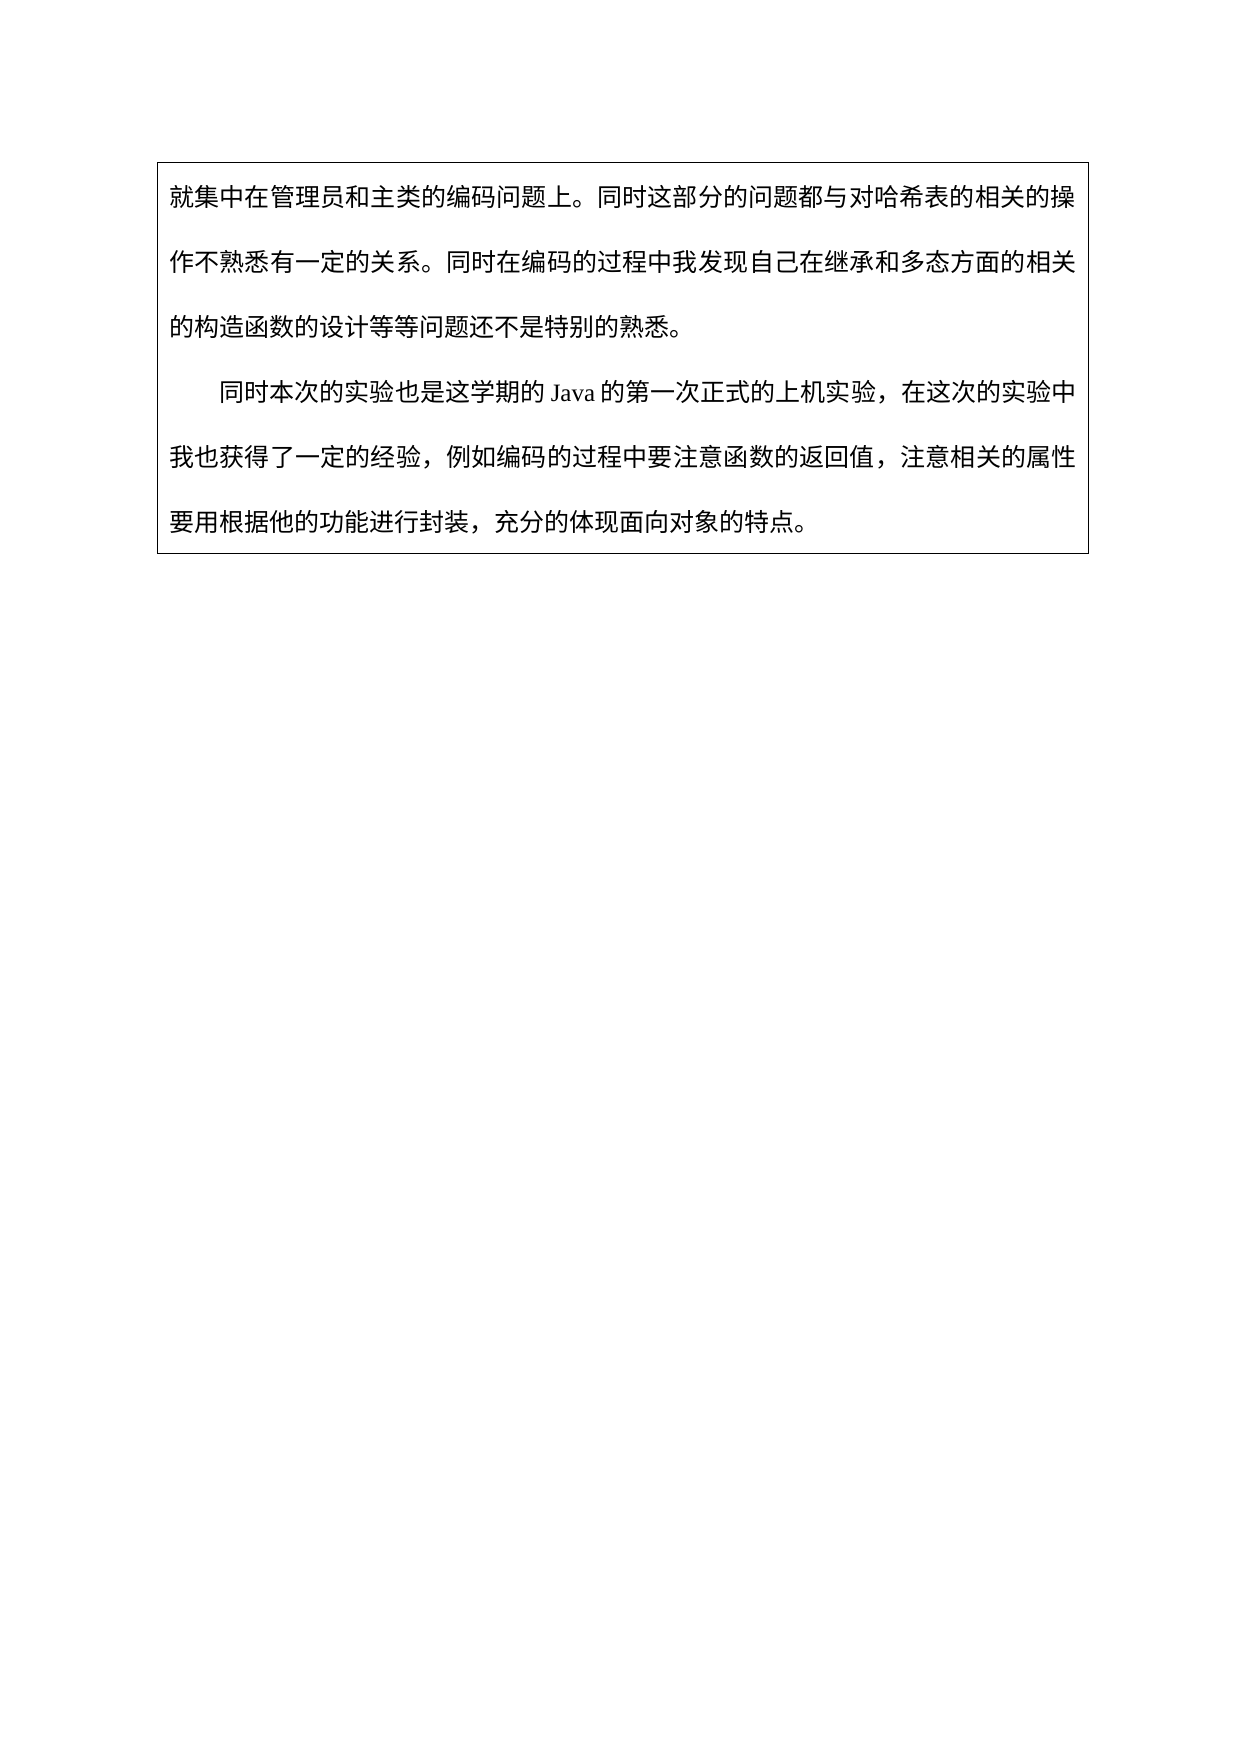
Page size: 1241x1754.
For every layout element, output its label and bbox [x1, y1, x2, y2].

table_header [158, 163, 1088, 553]
